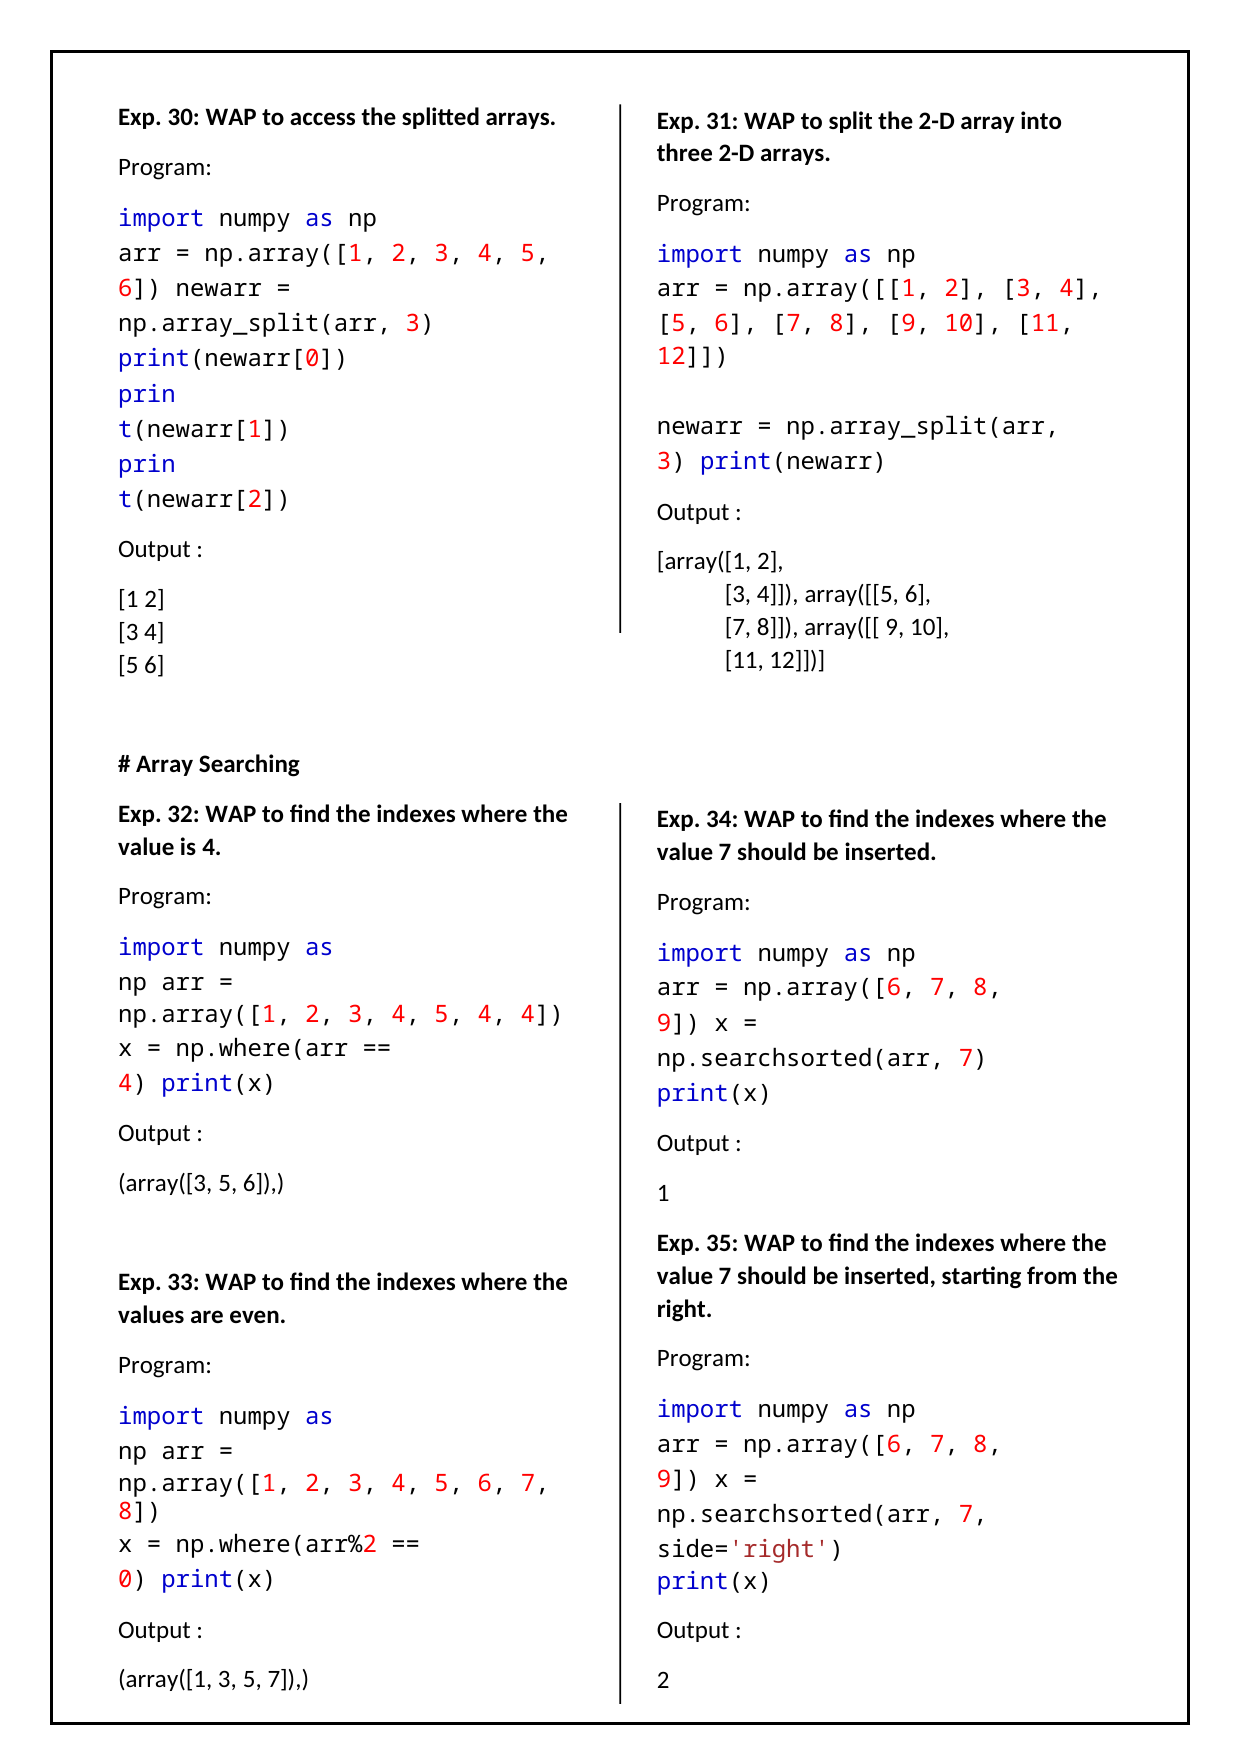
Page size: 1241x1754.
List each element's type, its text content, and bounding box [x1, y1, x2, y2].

text arr = np.array([[1, 2], [3, 4], [657, 271, 1136, 304]
text print(x) [657, 1567, 1136, 1595]
text import numpy as np [657, 935, 1136, 968]
text Output : [657, 1128, 1136, 1158]
subtitle Exp. 31: WAP to split the 2-D array into three 2-D arrays. [657, 105, 1064, 168]
text arr = np.array([6, 7, 8, 9]) x = np.searchsorted(arr, 7, side='right') [657, 1427, 1027, 1565]
text [5, 6], [7, 8], [9, 10], [11, 12]]) [657, 306, 1136, 371]
text print(newarr[1]) print(newarr[2]) [118, 376, 331, 514]
text np.array([1, 2, 3, 4, 5, 4, 4]) [118, 1000, 572, 1028]
text 1 [657, 1177, 1136, 1208]
text [5 6] [118, 649, 570, 680]
text Output : [1 2] [118, 518, 205, 617]
text import numpy as np arr = [118, 1398, 357, 1466]
text import numpy as np [657, 1392, 1136, 1424]
text Program: [657, 1342, 1136, 1373]
text Program: [657, 886, 1136, 916]
text newarr = np.array_split(arr, 3) print(newarr) [657, 409, 1067, 477]
text import numpy as np [118, 201, 570, 233]
text arr = np.array([1, 2, 3, 4, 5, 6]) newarr = np.array_split(arr, 3) print(newarr[0]) [118, 236, 568, 374]
text Program: [657, 187, 1136, 217]
text np.array([1, 2, 3, 4, 5, 6, 7, 8]) [118, 1469, 572, 1525]
text (array([3, 5, 6]),) [118, 1167, 572, 1198]
text import numpy as np arr = [118, 930, 357, 998]
text (array([1, 3, 5, 7]),) [118, 1663, 572, 1694]
text Exp. 32: WAP to find the indexes where the value is 4. [118, 798, 570, 861]
text Program: [118, 1349, 572, 1379]
text Output : [118, 1118, 572, 1148]
text [array([1, 2], [657, 546, 1136, 576]
subtitle Exp. 35: WAP to find the indexes where the value 7 should be inserted, starting from the right. [657, 1227, 1120, 1323]
text Program: [118, 880, 572, 911]
text [11, 12]])] [724, 644, 1136, 675]
text import numpy as np [657, 236, 1136, 269]
subtitle # Array Searching [118, 748, 572, 779]
text Program: [118, 151, 570, 182]
subtitle Exp. 34: WAP to find the indexes where the value 7 should be inserted. [657, 803, 1109, 867]
subtitle Exp. 33: WAP to find the indexes where the values are even. [118, 1266, 570, 1330]
text [3, 4]]), array([[5, 6], [724, 578, 1136, 609]
text x = np.where(arr%2 == 0) print(x) [118, 1527, 436, 1595]
text [7, 8]]), array([[ 9, 10], [724, 611, 1136, 642]
text arr = np.array([6, 7, 8, 9]) x = np.searchsorted(arr, 7) print(x) [657, 970, 1027, 1108]
text x = np.where(arr == 4) print(x) [118, 1031, 409, 1098]
subtitle Exp. 30: WAP to access the splitted arrays. [118, 101, 570, 132]
text Output : [118, 1614, 572, 1644]
text Output : [657, 496, 1136, 527]
text Output : 2 [657, 1614, 744, 1694]
text [3 4] [118, 617, 570, 647]
